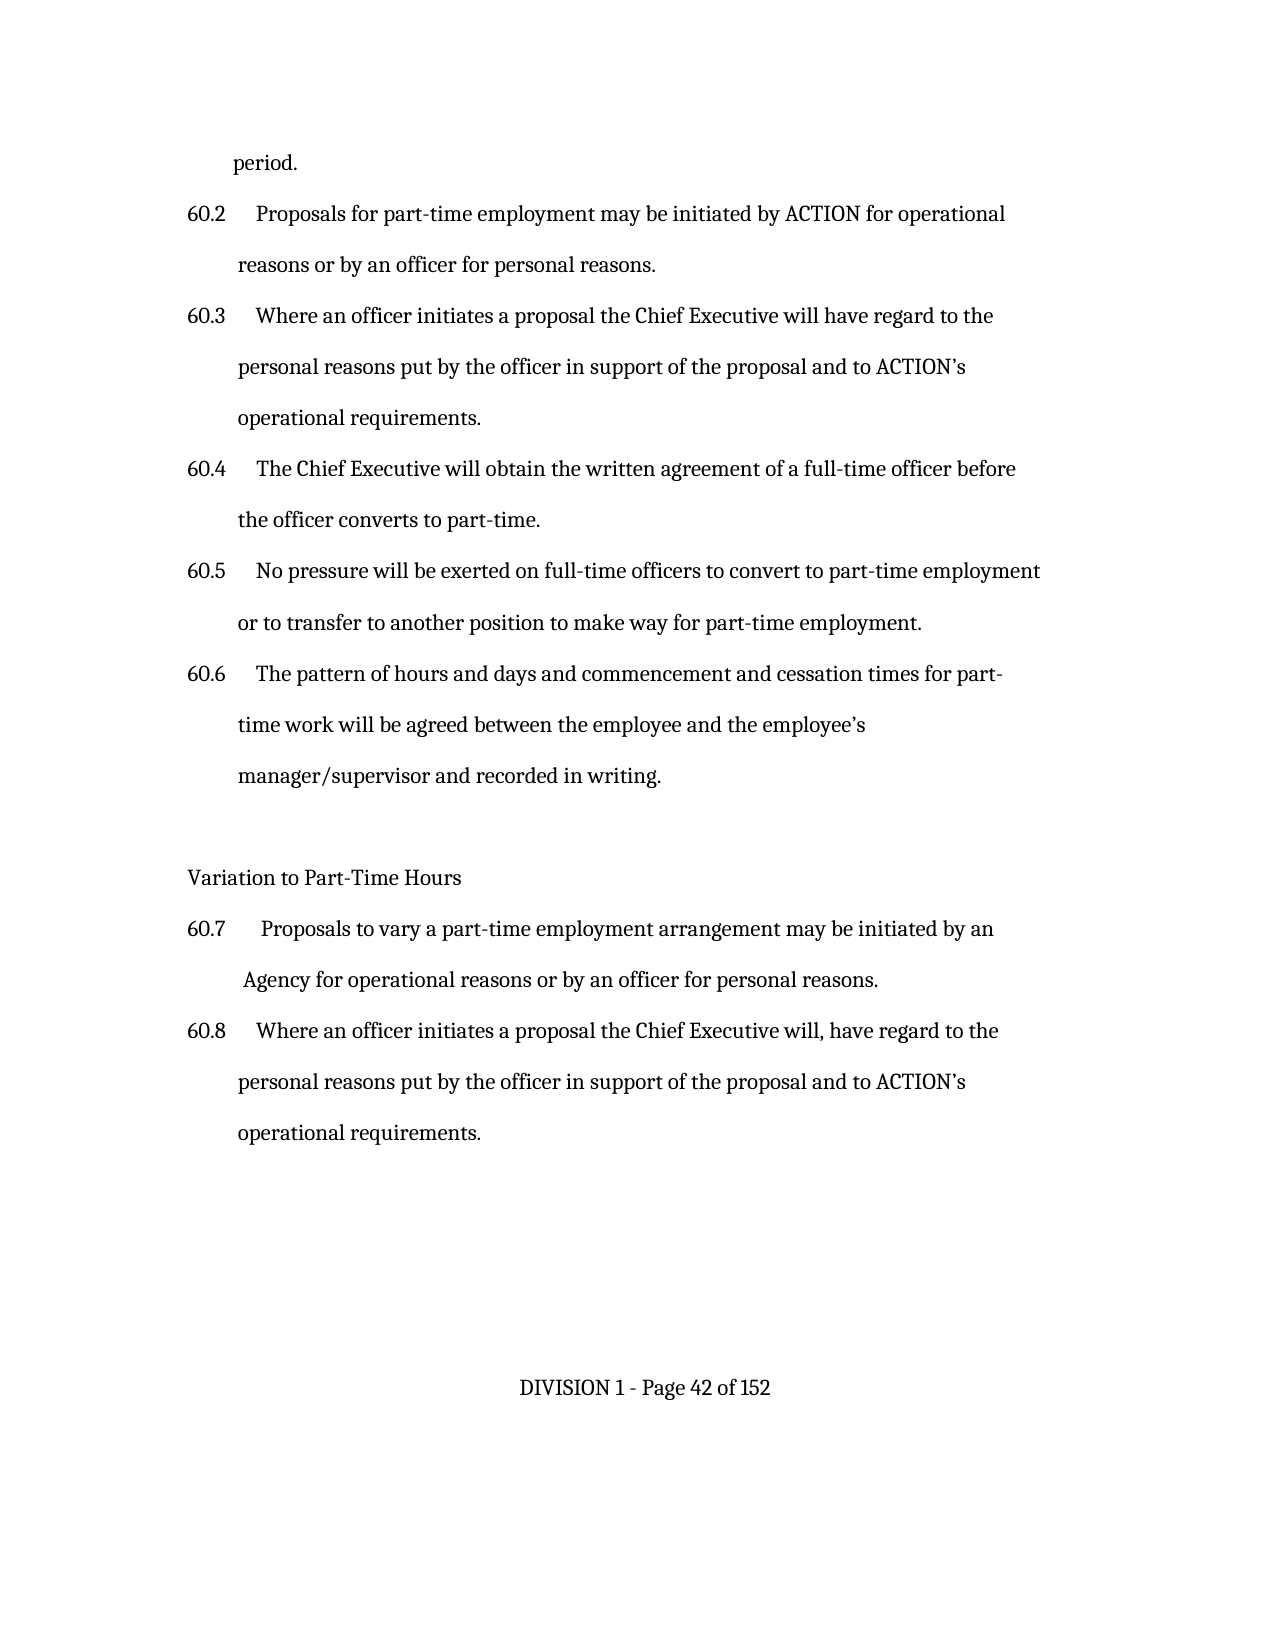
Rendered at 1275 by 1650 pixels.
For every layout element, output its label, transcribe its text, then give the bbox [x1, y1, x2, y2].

text personal reasons put by the officer in support of the proposal and to ACTION’s [187, 1069, 1087, 1095]
text 60.5 No pressure will be exerted on full-time officers to convert to part-time employment [187, 558, 1087, 585]
text 60.4 The Chief Executive will obtain the written agreement of a full-time officer before [187, 456, 1087, 483]
text period. [187, 150, 1087, 176]
text the officer converts to part-time. [187, 507, 1087, 534]
text manager/supervisor and recorded in writing. [187, 762, 1087, 789]
text DIVISION 1 - Page 42 of 152 [187, 1375, 1087, 1401]
text 60.6 The pattern of hours and days and commencement and cessation times for part- [187, 660, 1087, 687]
text Agency for operational reasons or by an officer for personal reasons. [187, 967, 1087, 993]
text operational requirements. [187, 1120, 1087, 1146]
text 60.7 Proposals to vary a part-time employment arrangement may be initiated by an [187, 916, 1087, 942]
text 60.8 Where an officer initiates a proposal the Chief Executive will, have regard to the [187, 1018, 1087, 1044]
text operational requirements. [187, 405, 1087, 432]
text 60.3 Where an officer initiates a proposal the Chief Executive will have regard to the [187, 303, 1087, 329]
text time work will be agreed between the employee and the employee’s [187, 711, 1087, 738]
text or to transfer to another position to make way for part-time employment. [187, 609, 1087, 636]
text Variation to Part-Time Hours [187, 864, 1087, 891]
text personal reasons put by the officer in support of the proposal and to ACTION’s [187, 354, 1087, 381]
text reasons or by an officer for personal reasons. [187, 252, 1087, 278]
text 60.2 Proposals for part-time employment may be initiated by ACTION for operational [187, 201, 1087, 227]
